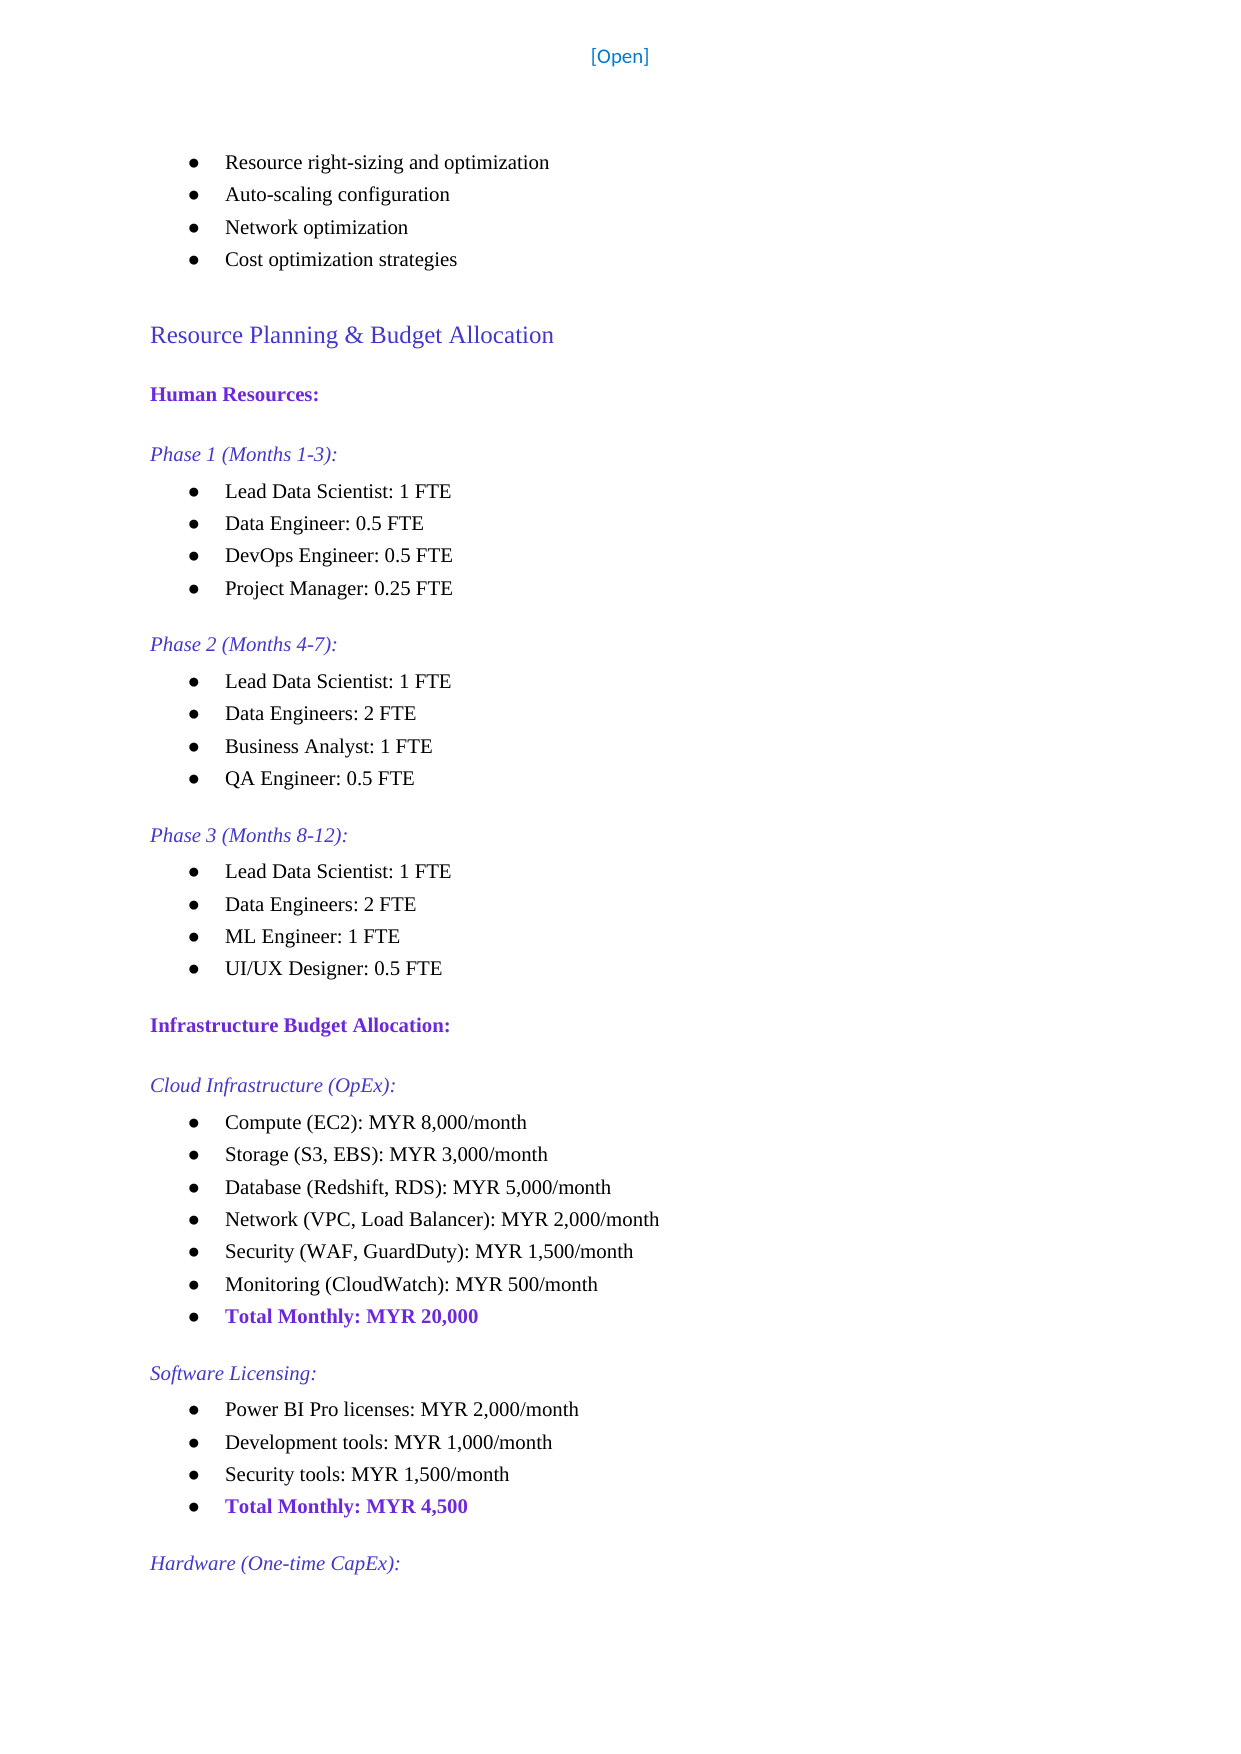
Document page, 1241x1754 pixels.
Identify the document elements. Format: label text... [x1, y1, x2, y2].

list DevOps Engineer: 0.5 FTE [187, 543, 1090, 567]
subtitle Resource Planning & Budget Allocation [150, 320, 1090, 349]
list Security (WAF, GuardDuty): MYR 1,500/month [187, 1239, 1090, 1263]
text Software Licensing: [150, 1361, 1090, 1385]
text Cloud Infrastructure (OpEx): [150, 1073, 1090, 1097]
text Infrastructure Budget Allocation: [150, 1013, 1090, 1037]
list Security tools: MYR 1,500/month [187, 1462, 1090, 1486]
list Business Analyst: 1 FTE [187, 734, 1090, 758]
text Phase 1 (Months 1-3): [150, 442, 1090, 466]
list Total Monthly: MYR 20,000 [187, 1304, 1090, 1328]
list Auto-scaling configuration [187, 182, 1090, 206]
list Project Manager: 0.25 FTE [187, 576, 1090, 600]
text Human Resources: [150, 381, 1090, 406]
list Data Engineers: 2 FTE [187, 891, 1090, 916]
list Resource right-sizing and optimization [187, 150, 1090, 174]
list Network (VPC, Load Balancer): MYR 2,000/month [187, 1207, 1090, 1231]
list Network optimization [187, 215, 1090, 239]
text Hardware (One-time CapEx): [150, 1551, 1090, 1575]
list Storage (S3, EBS): MYR 3,000/month [187, 1142, 1090, 1166]
text Phase 3 (Months 8-12): [150, 822, 1090, 847]
list QA Engineer: 0.5 FTE [187, 766, 1090, 790]
list UI/UX Designer: 0.5 FTE [187, 956, 1090, 980]
list Data Engineers: 2 FTE [187, 701, 1090, 725]
list Lead Data Scientist: 1 FTE [187, 479, 1090, 503]
list Database (Redshift, RDS): MYR 5,000/month [187, 1175, 1090, 1199]
list Total Monthly: MYR 4,500 [187, 1494, 1090, 1518]
text Phase 2 (Months 4-7): [150, 632, 1090, 656]
list Compute (EC2): MYR 8,000/month [187, 1110, 1090, 1134]
list Lead Data Scientist: 1 FTE [187, 669, 1090, 693]
list ML Engineer: 1 FTE [187, 924, 1090, 948]
list Development tools: MYR 1,000/month [187, 1430, 1090, 1454]
list Lead Data Scientist: 1 FTE [187, 859, 1090, 883]
list Cost optimization strategies [187, 247, 1090, 271]
list Power BI Pro licenses: MYR 2,000/month [187, 1397, 1090, 1421]
list Data Engineer: 0.5 FTE [187, 511, 1090, 535]
list Monitoring (CloudWatch): MYR 500/month [187, 1272, 1090, 1296]
